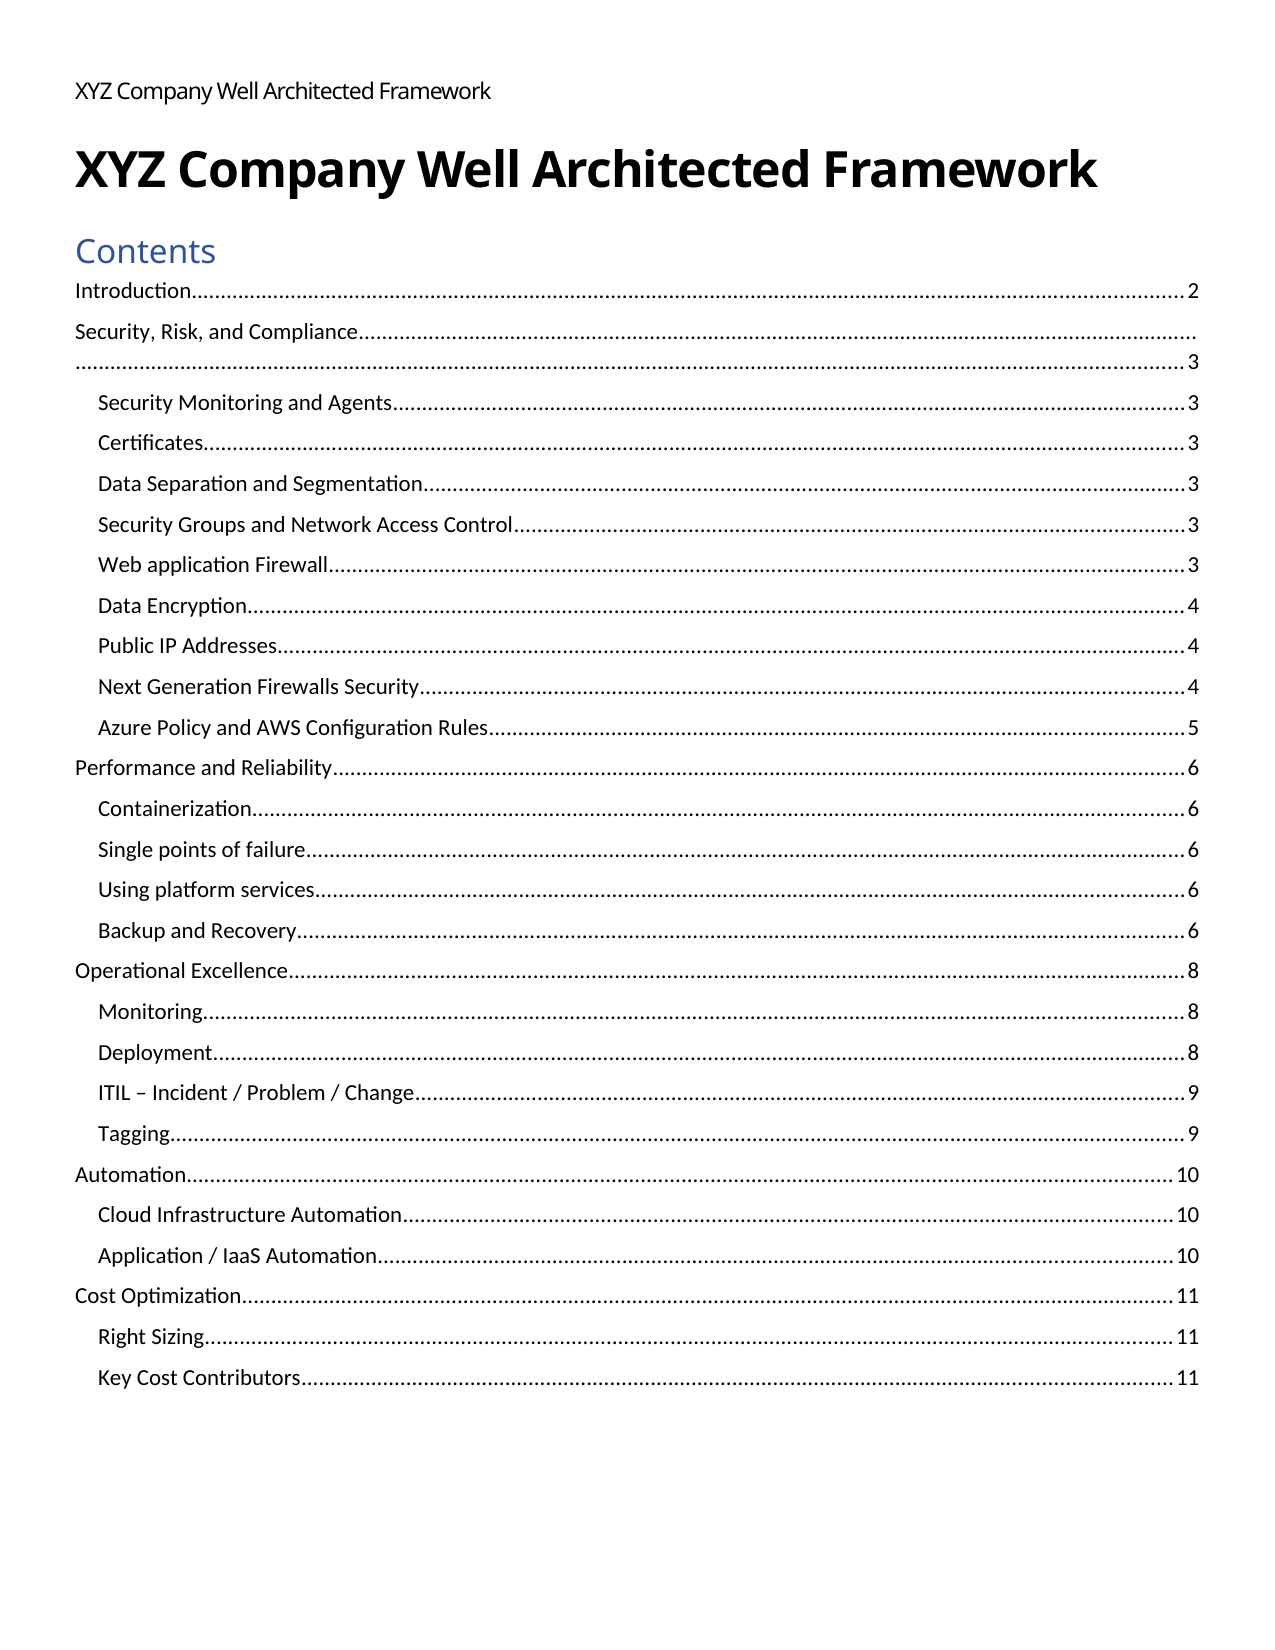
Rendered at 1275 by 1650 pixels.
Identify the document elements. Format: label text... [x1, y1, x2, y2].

title XYZ Company Well Architected Framework [75, 134, 1200, 202]
